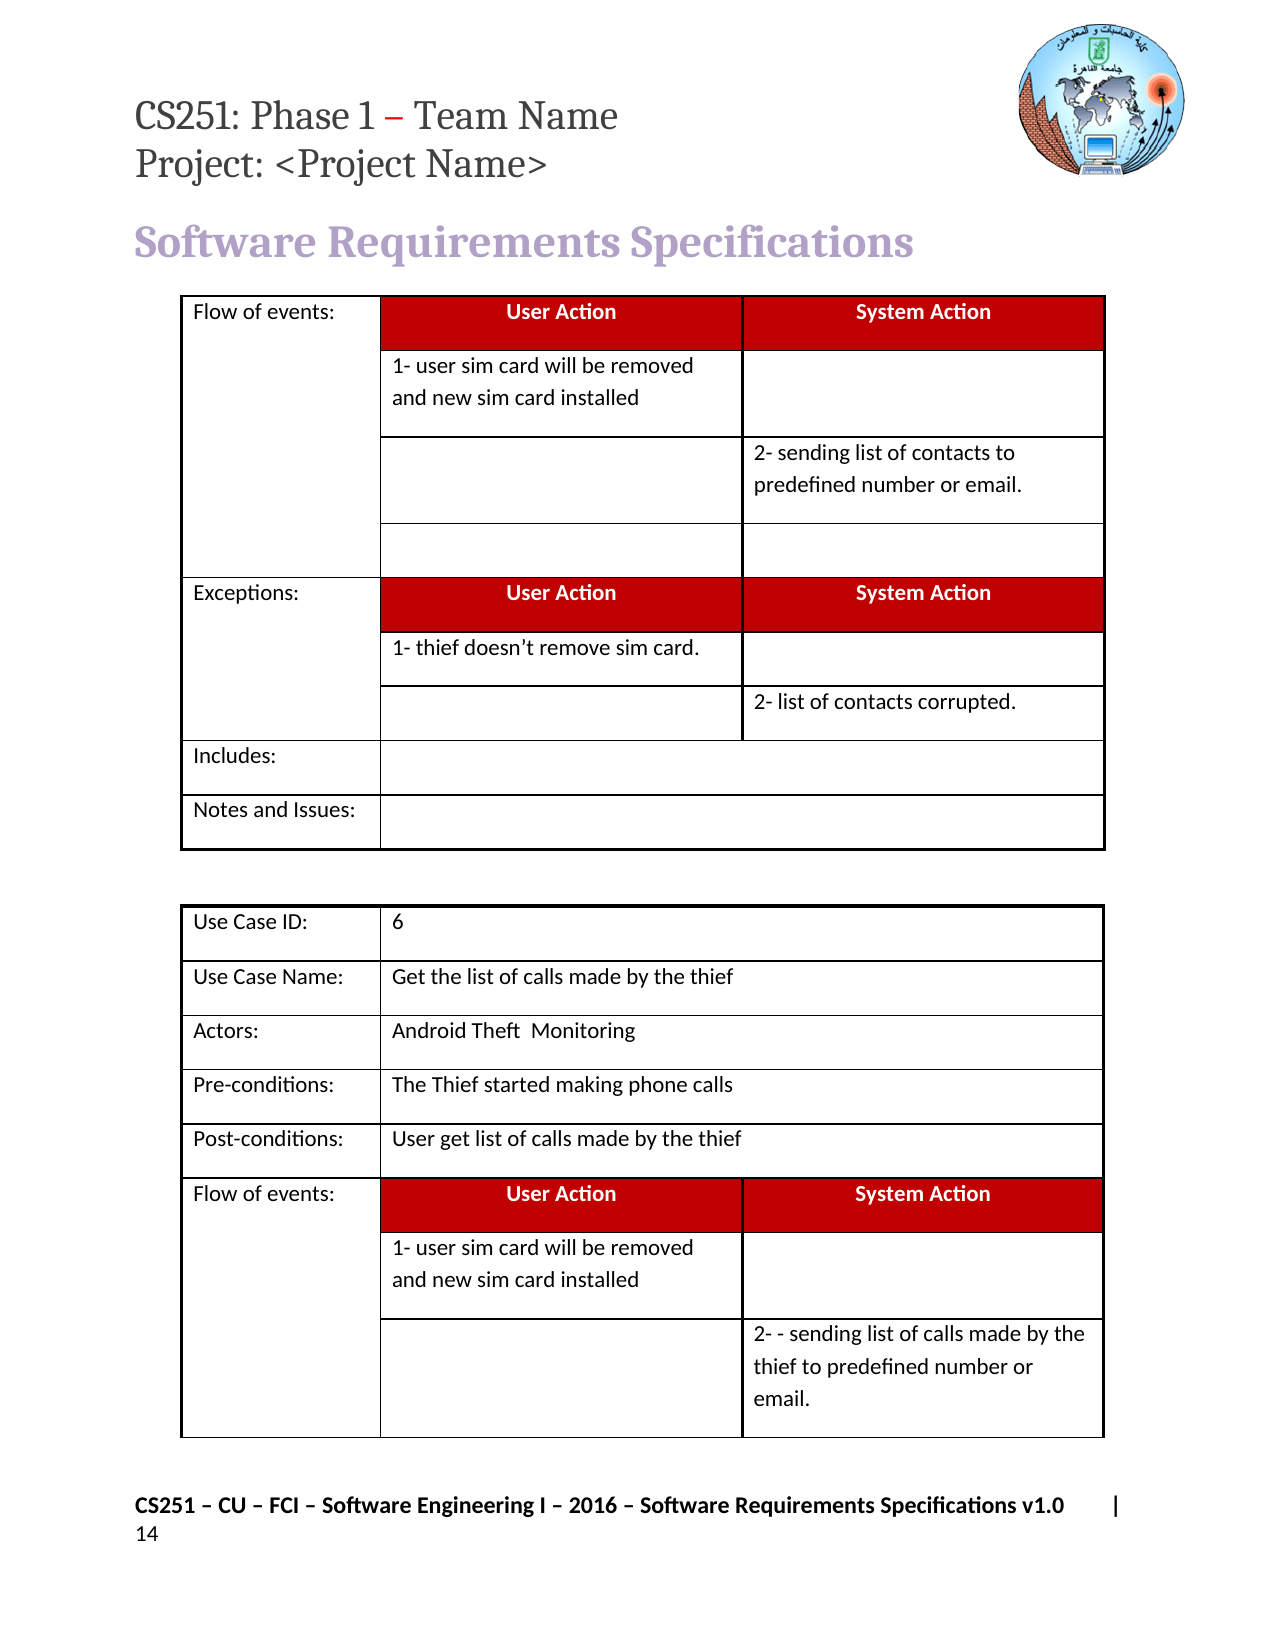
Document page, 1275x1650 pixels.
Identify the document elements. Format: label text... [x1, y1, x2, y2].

table_cell Pre-conditions: [183, 1070, 380, 1123]
table_cell Use Case Name: [183, 962, 380, 1014]
table_cell Notes and Issues: [183, 796, 380, 848]
table_cell Post-conditions: [183, 1125, 380, 1177]
table_cell Actors: [183, 1016, 380, 1069]
table_cell Get the list of calls made by the thief [381, 962, 1102, 1014]
table_cell [744, 633, 1103, 685]
table_cell 1- user sim card will be removed and new sim card installed [381, 1233, 741, 1318]
table_cell [381, 741, 1103, 794]
table_cell [744, 351, 1103, 436]
table_cell Flow of events: [183, 1179, 380, 1437]
table_cell [381, 687, 741, 740]
table_cell Includes: [183, 741, 380, 794]
table_cell [381, 438, 741, 523]
table_cell [744, 524, 1103, 577]
table_cell User Action [381, 297, 741, 350]
table_cell Exceptions: [183, 578, 380, 740]
table_cell [381, 524, 741, 577]
table_cell System Action [744, 297, 1103, 350]
table_cell Flow of events: [183, 297, 380, 577]
table_cell [381, 1320, 741, 1437]
table_cell 2- sending list of contacts to predefined number or email. [744, 438, 1103, 523]
picture [1018, 24, 1186, 180]
table_header Use Case ID: [183, 908, 380, 960]
table_cell 2- - sending list of calls made by the thief to predefined number or email. [744, 1320, 1102, 1437]
table_cell User Action [381, 1179, 741, 1232]
table_cell System Action [744, 578, 1103, 631]
table_cell [381, 796, 1103, 848]
table_cell Android Theft Monitoring [381, 1016, 1102, 1069]
table_cell 2- list of contacts corrupted. [744, 687, 1103, 740]
table_cell User Action [381, 578, 741, 631]
table_cell 1- user sim card will be removed and new sim card installed [381, 351, 741, 436]
table_cell 1- thief doesn’t remove sim card. [381, 633, 741, 685]
table_cell The Thief started making phone calls [381, 1070, 1102, 1123]
table_cell [744, 1233, 1102, 1318]
table_cell User get list of calls made by the thief [381, 1125, 1102, 1177]
table_cell System Action [744, 1179, 1102, 1232]
table_header 6 [381, 908, 1102, 960]
